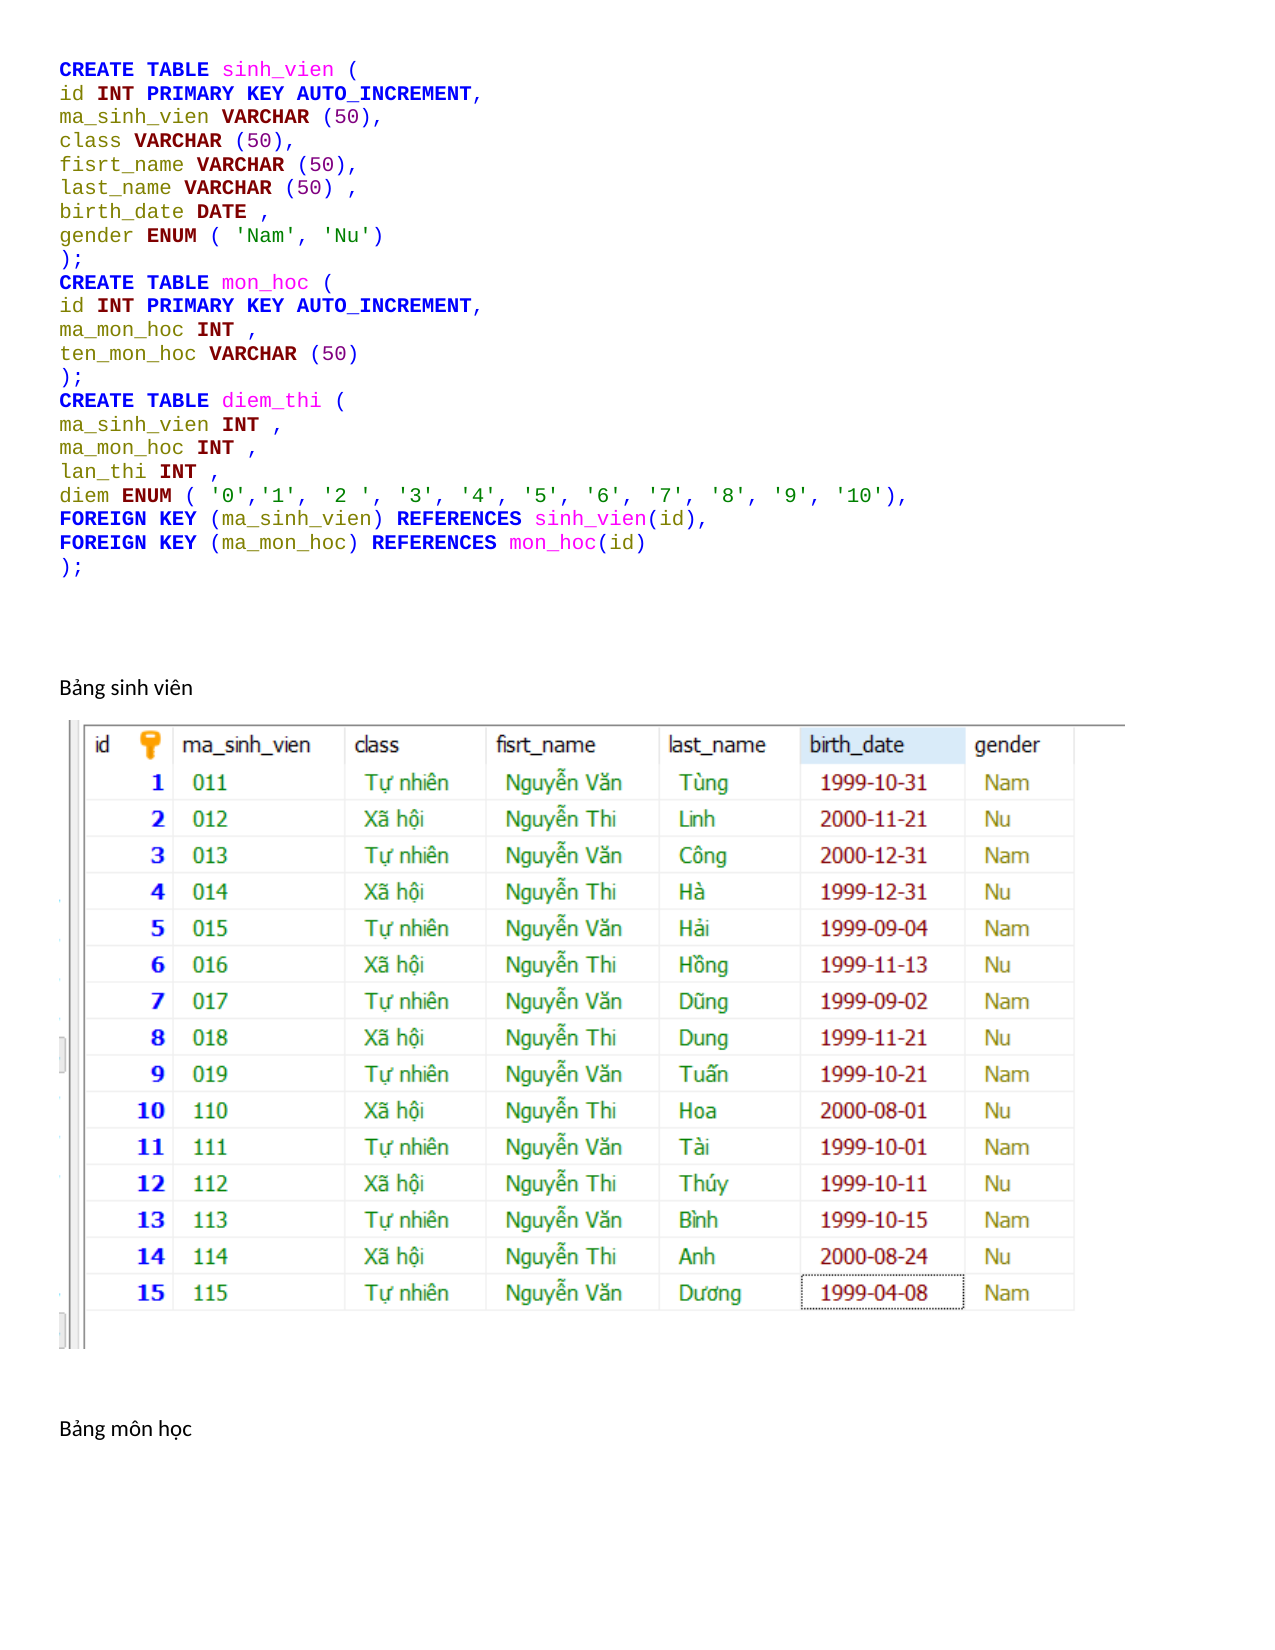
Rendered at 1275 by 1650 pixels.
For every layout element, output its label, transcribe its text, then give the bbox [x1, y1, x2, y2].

text FOREIGN KEY (ma_mon_hoc) REFERENCES mon_hoc(id) [59, 532, 1125, 556]
text CREATE TABLE mon_hoc ( [59, 272, 1125, 296]
text fisrt_name VARCHAR (50), [59, 154, 1125, 177]
text ); [59, 366, 1125, 390]
text diem ENUM ( '0','1', '2 ', '3', '4', '5', '6', '7', '8', '9', '10'), [59, 485, 1125, 508]
text FOREIGN KEY (ma_sinh_vien) REFERENCES sinh_vien(id), [59, 508, 1125, 532]
text id INT PRIMARY KEY AUTO_INCREMENT, [59, 83, 1125, 106]
text gender ENUM ( 'Nam', 'Nu') [59, 224, 1125, 248]
text id INT PRIMARY KEY AUTO_INCREMENT, [59, 296, 1125, 319]
text last_name VARCHAR (50) , [59, 177, 1125, 201]
text Bảng môn học [59, 1414, 1125, 1442]
text Bảng sinh viên [59, 673, 1125, 701]
text ma_sinh_vien VARCHAR (50), [59, 106, 1125, 130]
text ma_mon_hoc INT , [59, 437, 1125, 461]
text ); [59, 556, 1125, 579]
text CREATE TABLE sinh_vien ( [59, 59, 1125, 83]
text CREATE TABLE diem_thi ( [59, 390, 1125, 414]
text ma_sinh_vien INT , [59, 414, 1125, 437]
text birth_date DATE , [59, 201, 1125, 224]
picture [59, 720, 1125, 1349]
text ); [59, 248, 1125, 272]
text ten_mon_hoc VARCHAR (50) [59, 343, 1125, 366]
text ma_mon_hoc INT , [59, 319, 1125, 343]
text lan_thi INT , [59, 461, 1125, 485]
text class VARCHAR (50), [59, 130, 1125, 154]
